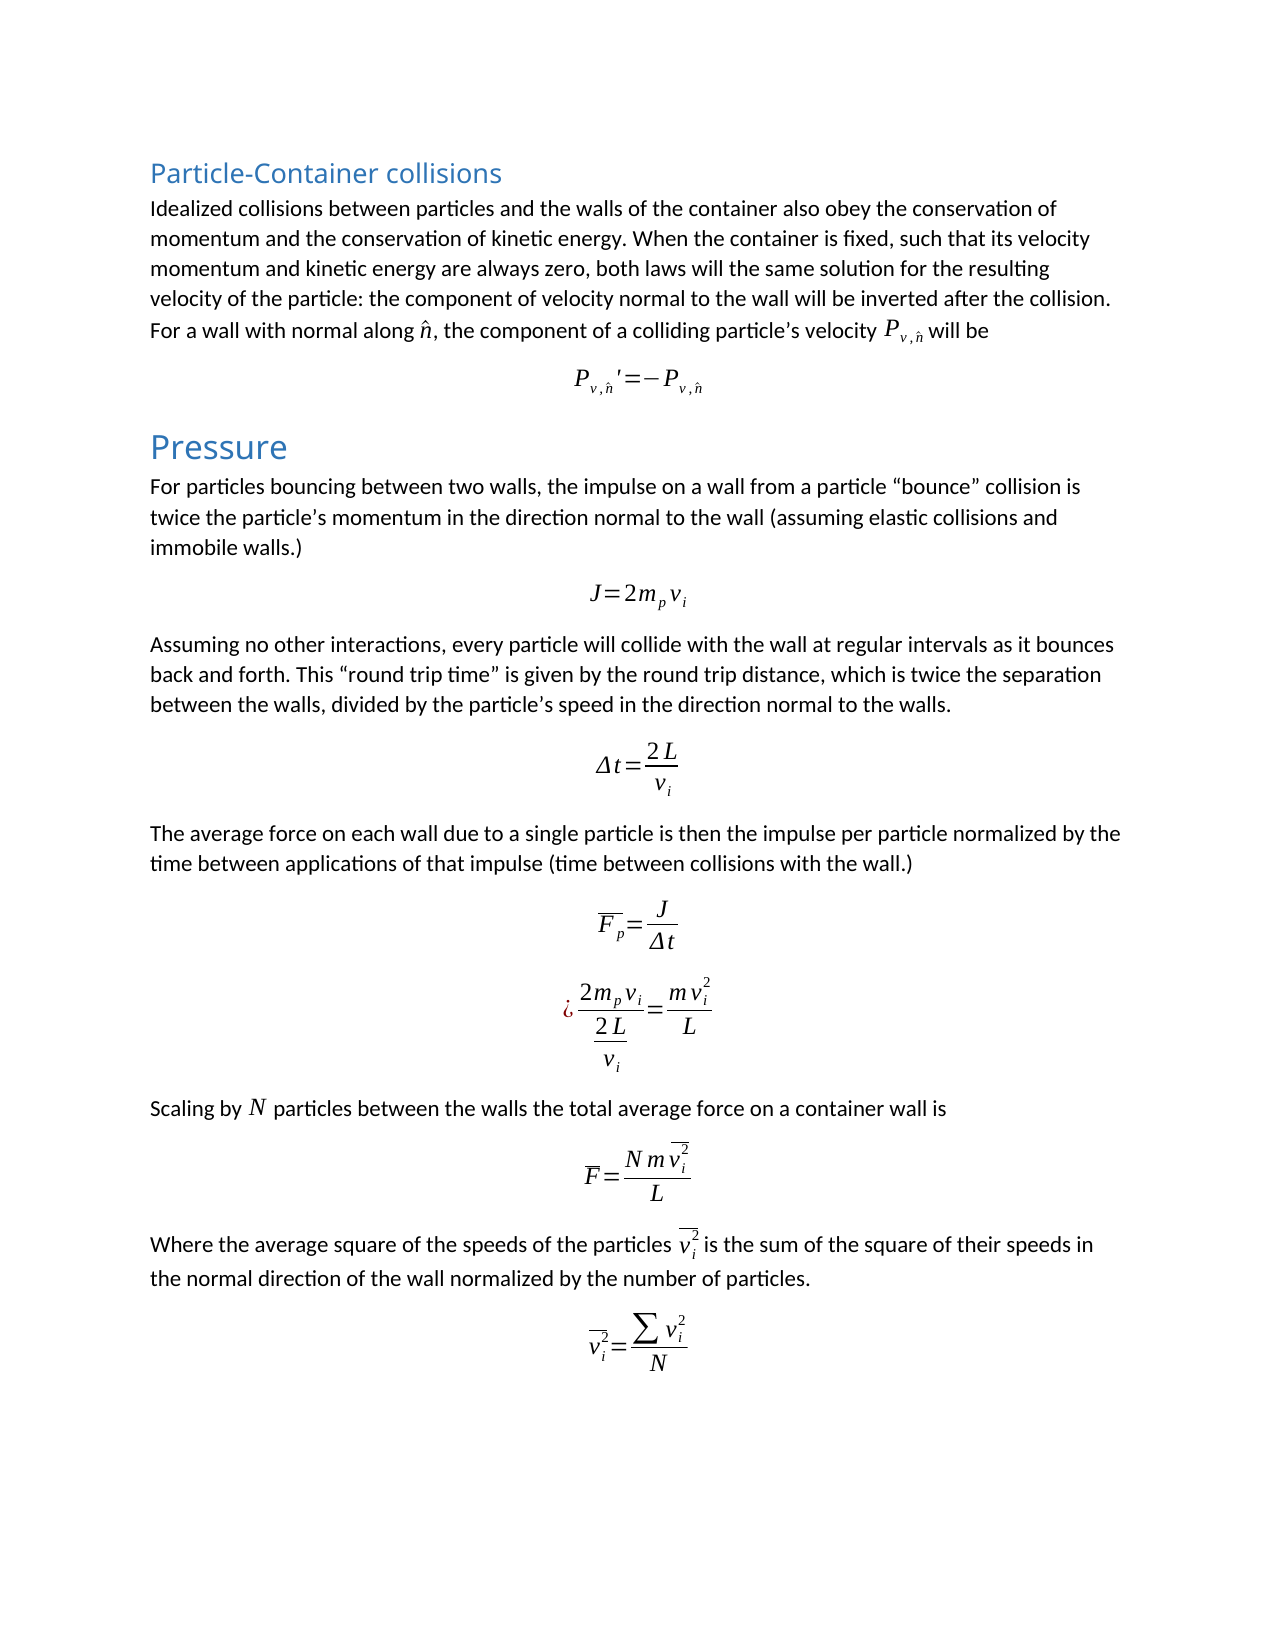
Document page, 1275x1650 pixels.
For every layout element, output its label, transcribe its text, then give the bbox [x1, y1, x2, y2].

text Scaling by particles between the walls the total average force on a container wall is [150, 1094, 1125, 1122]
text Idealized collisions between particles and the walls of the container also obey the conservation of momentum and the conservation of kinetic energy. When the container is fixed, such that its velocity momentum and kinetic energy are always zero, both laws will the same solution for the resulting velocity of the particle: the component of velocity normal to the wall will be inverted after the collision. For a wall with normal along , the component of a colliding particle’s velocity will be [150, 194, 1125, 346]
text Assuming no other interactions, every particle will collide with the wall at regular intervals as it bounces back and forth. This “round trip time” is given by the round trip distance, which is twice the separation between the walls, divided by the particle’s speed in the direction normal to the walls. [150, 630, 1125, 718]
subtitle Pressure [150, 423, 1125, 469]
subtitle Particle-Container collisions [150, 154, 1125, 191]
text For particles bouncing between two walls, the impulse on a wall from a particle “bounce” collision is twice the particle’s momentum in the direction normal to the wall (assuming elastic collisions and immobile walls.) [150, 472, 1125, 561]
text Where the average square of the speeds of the particles is the sum of the square of their speeds in the normal direction of the wall normalized by the number of particles. [150, 1226, 1125, 1292]
text The average force on each wall due to a single particle is then the impulse per particle normalized by the time between applications of that impulse (time between collisions with the wall.) [150, 819, 1125, 877]
